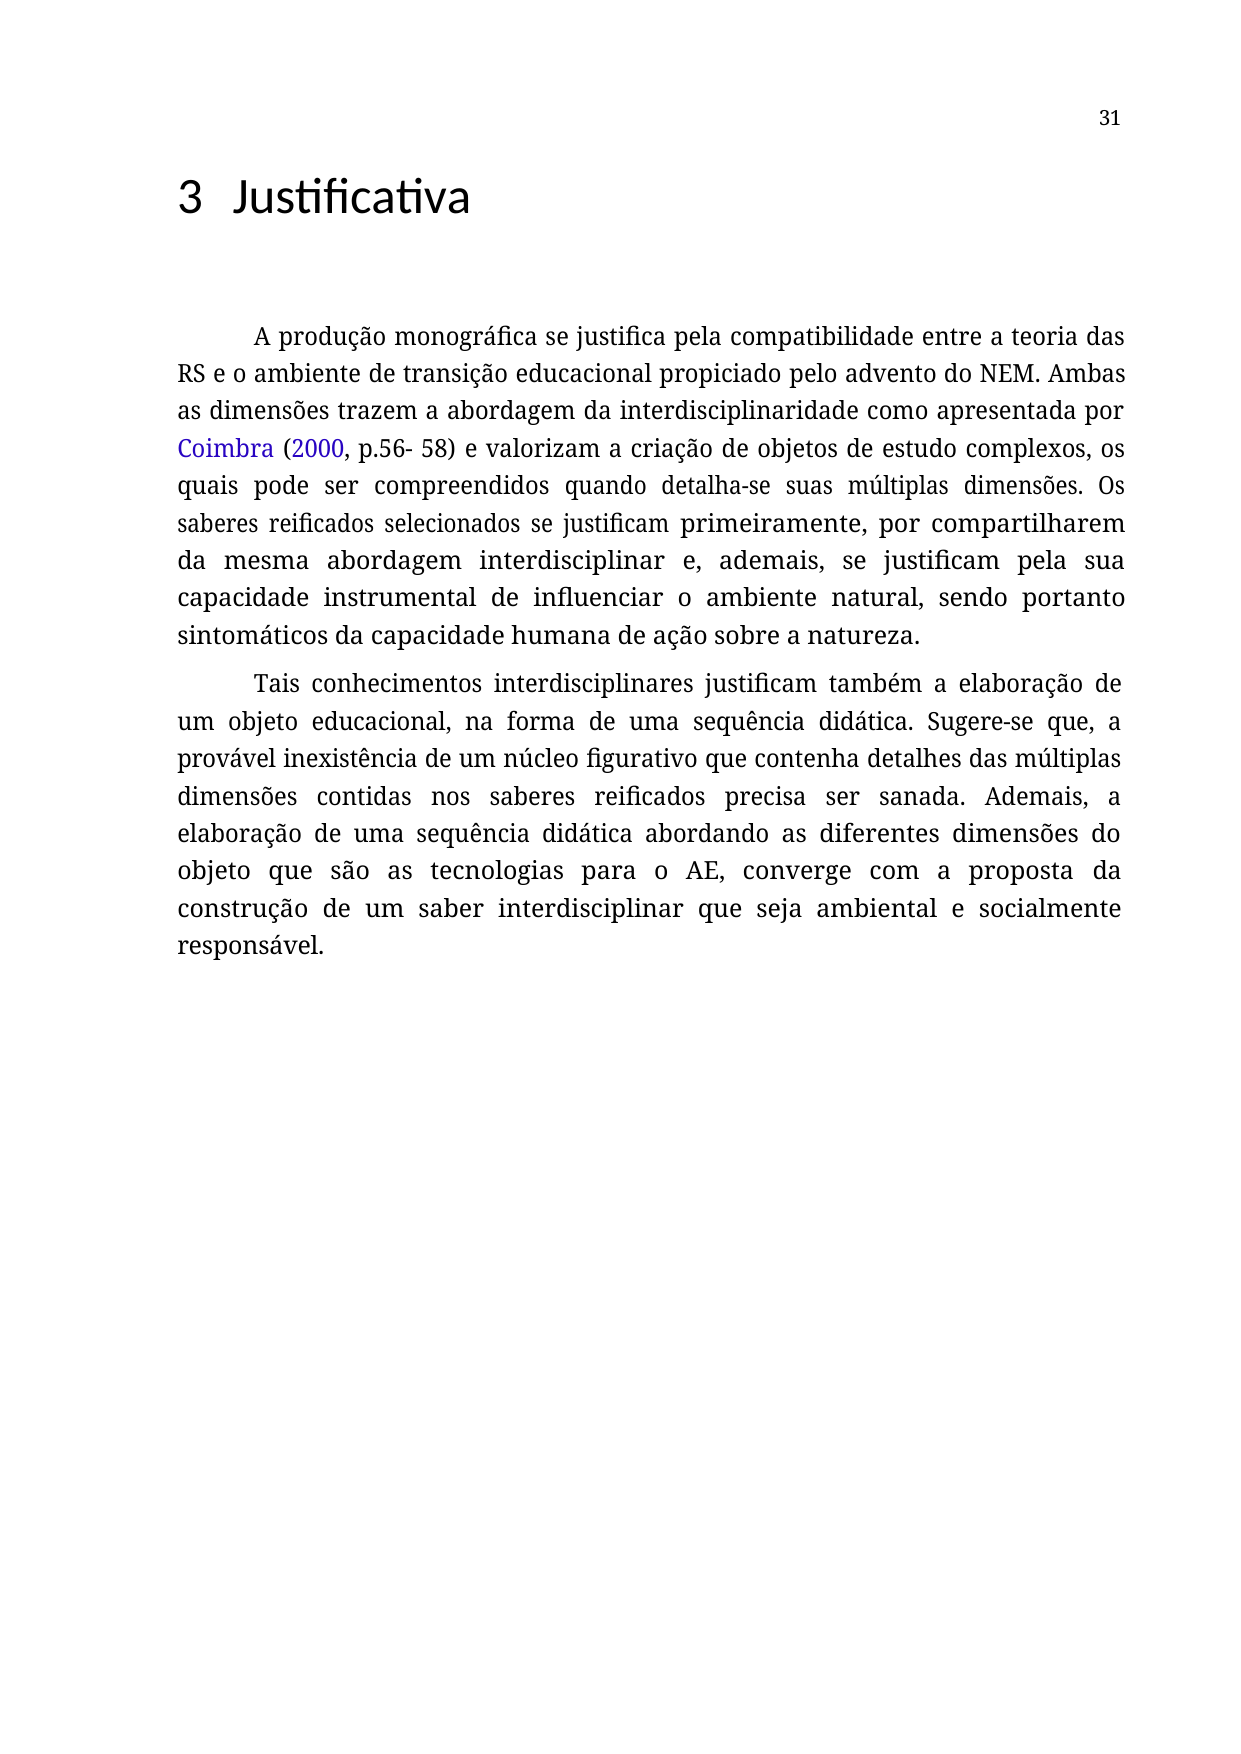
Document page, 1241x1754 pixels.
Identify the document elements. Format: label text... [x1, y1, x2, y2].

text Tais conhecimentos interdisciplinares justificam também a elaboração de um objeto educacional, na forma de uma sequência didática. Sugere-se que, a provável inexistência de um núcleo figurativo que contenha detalhes das múltiplas dimensões contidas nos saberes reificados precisa ser sanada. Ademais, a elaboração de uma sequência didática abordando as diferentes dimensões do objeto que são as tecnologias para o AE, converge com a proposta da construção de um saber interdisciplinar que seja ambiental e socialmente responsável. [177, 666, 1122, 962]
text A produção monográfica se justifica pela compatibilidade entre a teoria das RS e o ambiente de transição educacional propiciado pelo advento do NEM. Ambas as dimensões trazem a abordagem da interdisciplinaridade como apresentada por Coimbra (2000, p.56- 58) e valorizam a criação de objetos de estudo complexos, os quais pode ser compreendidos quando detalha-se suas múltiplas dimensões. Os saberes reificados selecionados se justificam primeiramente, por compartilharem da mesma abordagem interdisciplinar e, ademais, se justificam pela sua capacidade instrumental de influenciar o ambiente natural, sendo portanto sintomáticos da capacidade humana de ação sobre a natureza. [177, 318, 1126, 651]
subtitle Justificativa [177, 164, 1138, 226]
text 31 [104, 103, 1122, 132]
